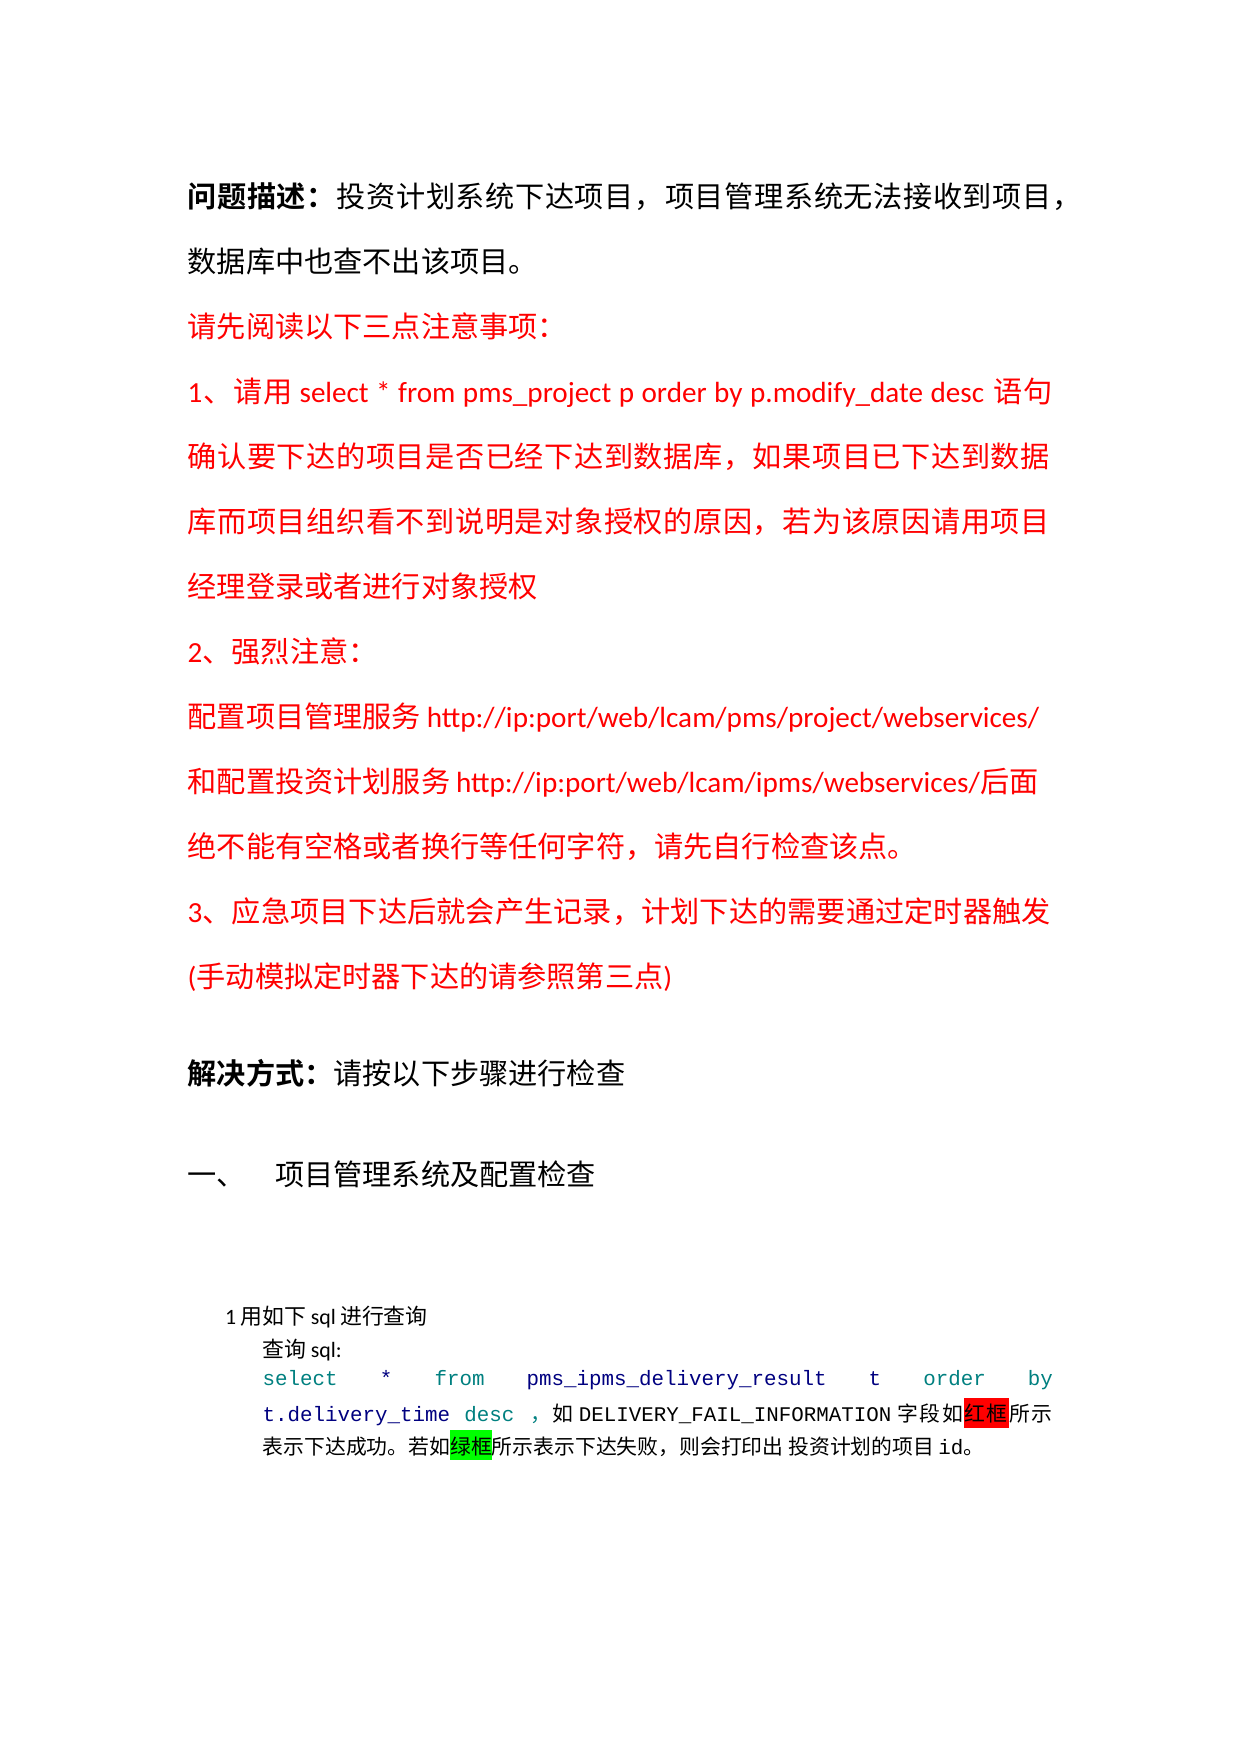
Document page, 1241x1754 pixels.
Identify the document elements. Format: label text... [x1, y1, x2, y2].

text 1用如下sql进行查询 [225, 1299, 1053, 1331]
text 1、请用select * from pms_project p order by p.modify_date desc 语句确认要下达的项目是否已经下达到数据库，如果项目已下达到数据库而项目组织看不到说明是对象授权的原因，若为该原因请用项目经理登录或者进行对象授权 [187, 357, 1053, 617]
list select * from pms_ipms_delivery_result t order by t.delivery_time desc ，如DELIVERY_FAIL_INFORMATION字段如红框所示表示下达成功。若如绿框所示表示下达失败，则会打印出 投资计划的项目id。 [262, 1364, 1053, 1461]
text 问题描述：投资计划系统下达项目，项目管理系统无法接收到项目，数据库中也查不出该项目。 [187, 162, 1053, 292]
list 查询sql: [262, 1331, 1053, 1364]
list 配置项目管理服务http://ip:port/web/lcam/pms/project/webservices/和配置投资计划服务http://ip:port/web/lcam/ipms/webservices/后面绝不能有空格或者换行等任何字符，请先自行检查该点。 [187, 682, 1053, 877]
text 3、应急项目下达后就会产生记录，计划下达的需要通过定时器触发(手动模拟定时器下达的请参照第三点) [187, 877, 1053, 1007]
text 请先阅读以下三点注意事项： [187, 292, 1053, 357]
list 2、强烈注意： [187, 617, 1053, 682]
subtitle 项目管理系统及配置检查 [187, 1140, 1053, 1205]
text 解决方式：请按以下步骤进行检查 [187, 1039, 1053, 1104]
